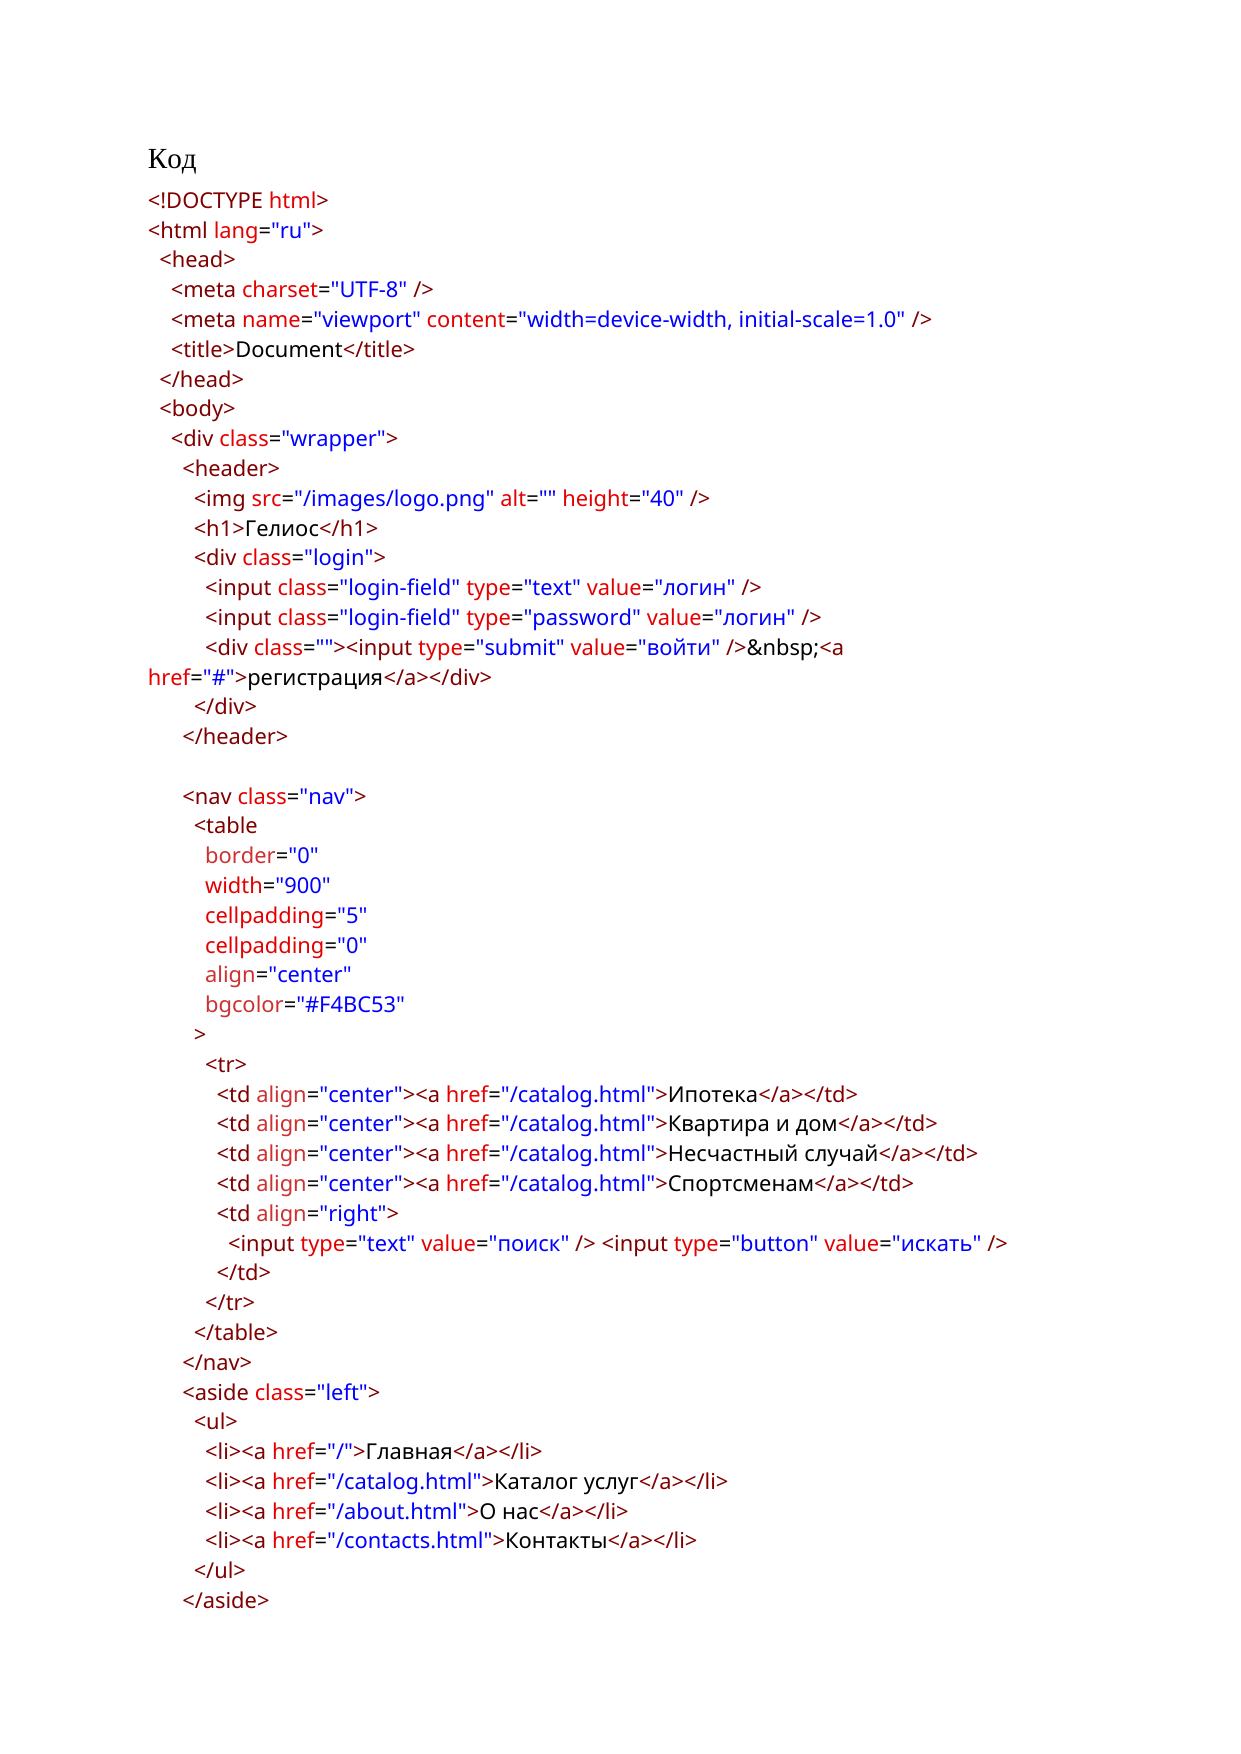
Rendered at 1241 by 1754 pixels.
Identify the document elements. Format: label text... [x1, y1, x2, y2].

text <tr> [148, 1049, 1122, 1079]
text <h1>Гелиос</h1> [148, 513, 1122, 542]
text <meta name="viewport" content="width=device-width, initial-scale=1.0" /> [148, 304, 1122, 334]
text <input class="login-field" type="password" value="логин" /> [148, 602, 1122, 632]
text </td> [148, 1257, 1122, 1287]
text <td align="center"><a href="/catalog.html">Несчастный случай</a></td> [148, 1138, 1122, 1168]
text </table> [148, 1317, 1122, 1347]
text <img src="/images/logo.png" alt="" height="40" /> [148, 483, 1122, 513]
text <div class="login"> [148, 542, 1122, 572]
text <meta charset="UTF-8" /> [148, 274, 1122, 304]
text <head> [148, 244, 1122, 274]
text </head> [148, 364, 1122, 393]
text Код [148, 141, 1122, 174]
text width="900" [148, 870, 1122, 900]
text border="0" [148, 840, 1122, 870]
text <div class=""><input type="submit" value="войти" />&nbsp;<a href="#">регистрация</a></div> [148, 632, 1122, 691]
text <li><a href="/">Главная</a></li> [148, 1436, 1122, 1466]
text <li><a href="/contacts.html">Контакты</a></li> [148, 1526, 1122, 1555]
text bgcolor="#F4BC53" [148, 989, 1122, 1019]
text </header> [148, 721, 1122, 751]
text <!DOCTYPE html> [148, 185, 1122, 215]
text <div class="wrapper"> [148, 423, 1122, 453]
text <input type="text" value="поиск" /> <input type="button" value="искать" /> [148, 1228, 1122, 1257]
text </nav> [148, 1347, 1122, 1377]
text </ul> [148, 1555, 1122, 1585]
text <td align="center"><a href="/catalog.html">Ипотека</a></td> [148, 1079, 1122, 1108]
text </div> [148, 691, 1122, 721]
text <html lang="ru"> [148, 215, 1122, 244]
text <li><a href="/catalog.html">Каталог услуг</a></li> [148, 1466, 1122, 1496]
text <td align="right"> [148, 1198, 1122, 1228]
text <body> [148, 393, 1122, 423]
text <nav class="nav"> [148, 781, 1122, 811]
text <li><a href="/about.html">О нас</a></li> [148, 1496, 1122, 1526]
text <table [148, 811, 1122, 840]
text <aside class="left"> [148, 1377, 1122, 1406]
text align="center" [148, 959, 1122, 989]
text <title>Document</title> [148, 334, 1122, 364]
text <header> [148, 453, 1122, 483]
text cellpadding="5" [148, 900, 1122, 930]
text </tr> [148, 1287, 1122, 1317]
text <td align="center"><a href="/catalog.html">Квартира и дом</a></td> [148, 1108, 1122, 1138]
text > [148, 1019, 1122, 1049]
text <input class="login-field" type="text" value="логин" /> [148, 572, 1122, 602]
text <ul> [148, 1406, 1122, 1436]
text </aside> [148, 1585, 1122, 1615]
text <td align="center"><a href="/catalog.html">Спортсменам</a></td> [148, 1168, 1122, 1198]
text cellpadding="0" [148, 930, 1122, 959]
